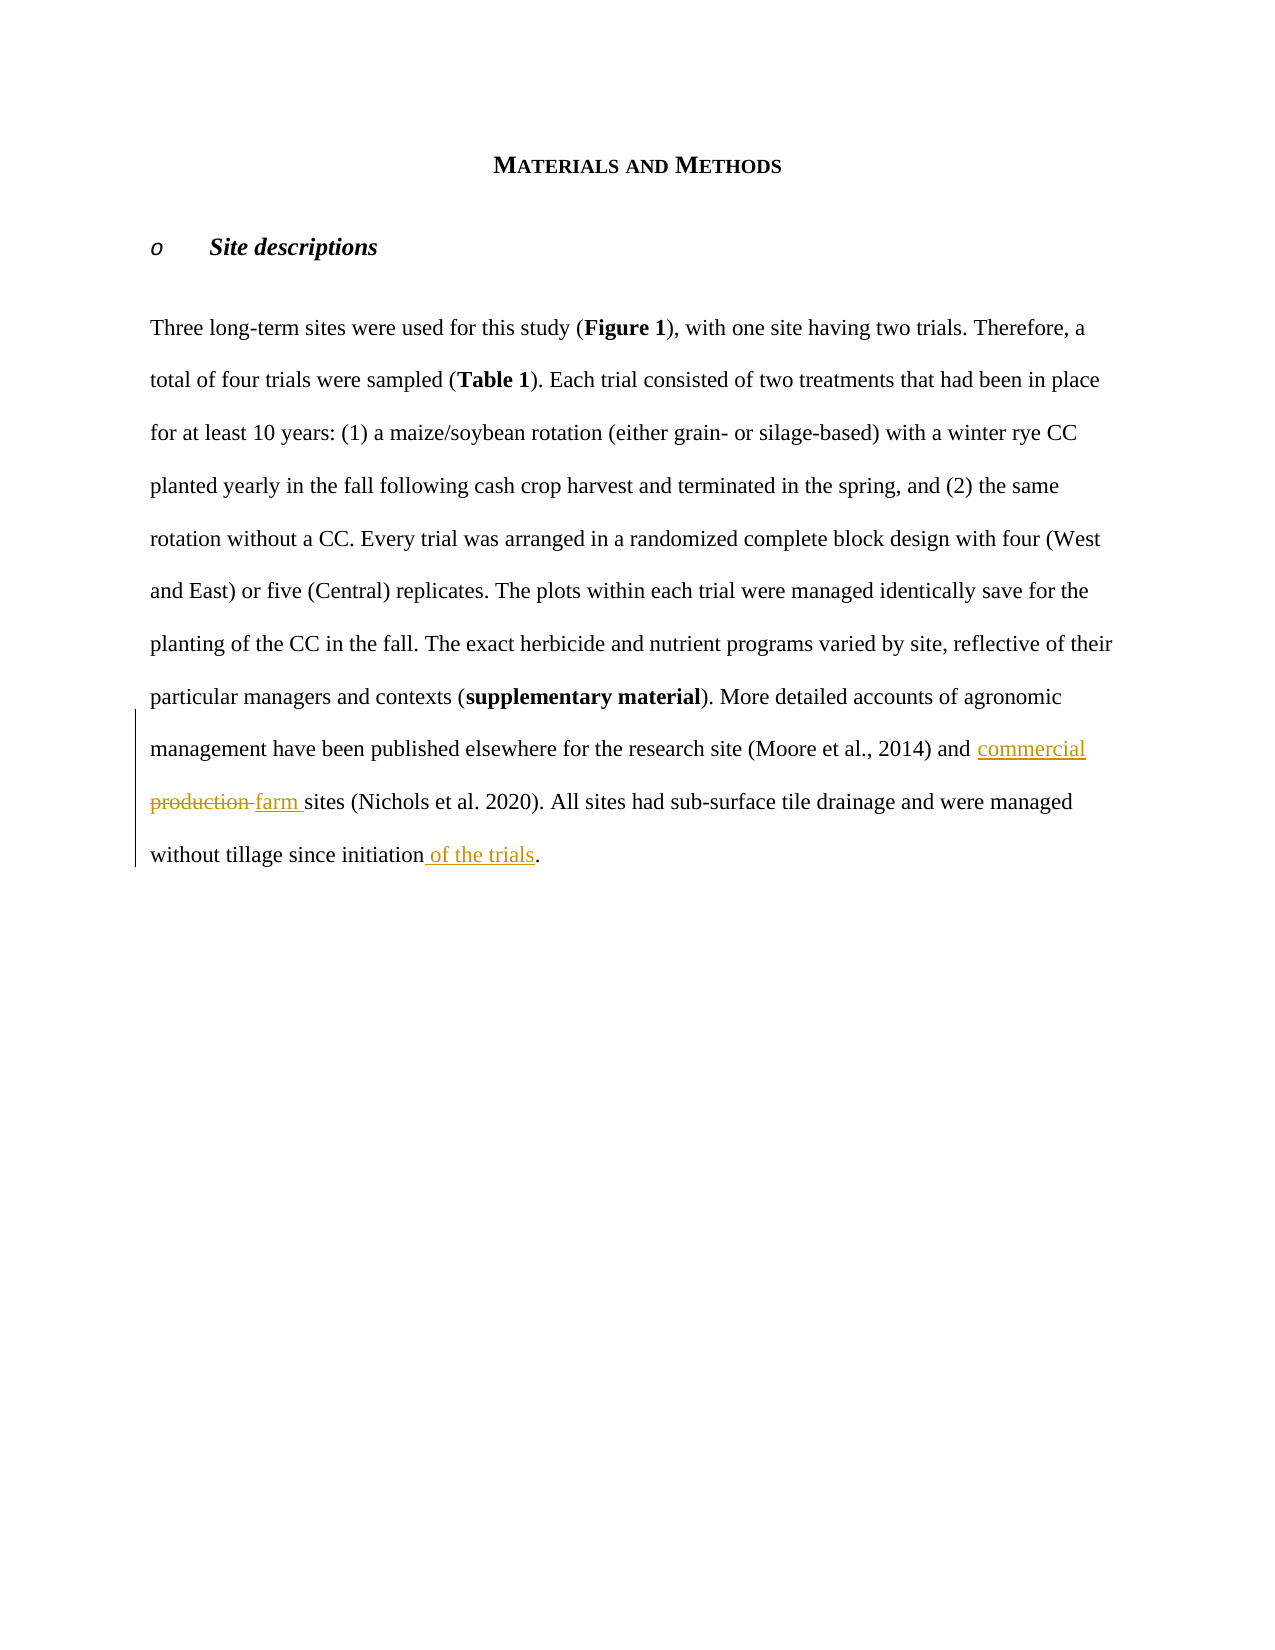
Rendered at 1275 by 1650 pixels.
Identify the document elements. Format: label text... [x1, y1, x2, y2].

text Materials and Methods [150, 150, 1125, 179]
text Three long-term sites were used for this study (Figure 1), with one site having two trials. Therefore, a total of four trials were sampled (Table 1). Each trial consisted of two treatments that had been in place for at least 10 years: (1) a maize/soybean rotation (either grain- or silage-based) with a winter rye CC planted yearly in the fall following cash crop harvest and terminated in the spring, and (2) the same rotation without a CC. Every trial was arranged in a randomized complete block design with four (West and East) or five (Central) replicates. The plots within each trial were managed identically save for the planting of the CC in the fall. The exact herbicide and nutrient programs varied by site, reflective of their particular managers and contexts (supplementary material). More detailed accounts of agronomic management have been published elsewhere for the research site (Moore et al., 2014) and sites (Nichols et al. 2020). All sites had sub-surface tile drainage and were managed without tillage since initiation. [150, 314, 1125, 867]
subtitle Site descriptions [150, 232, 1125, 263]
